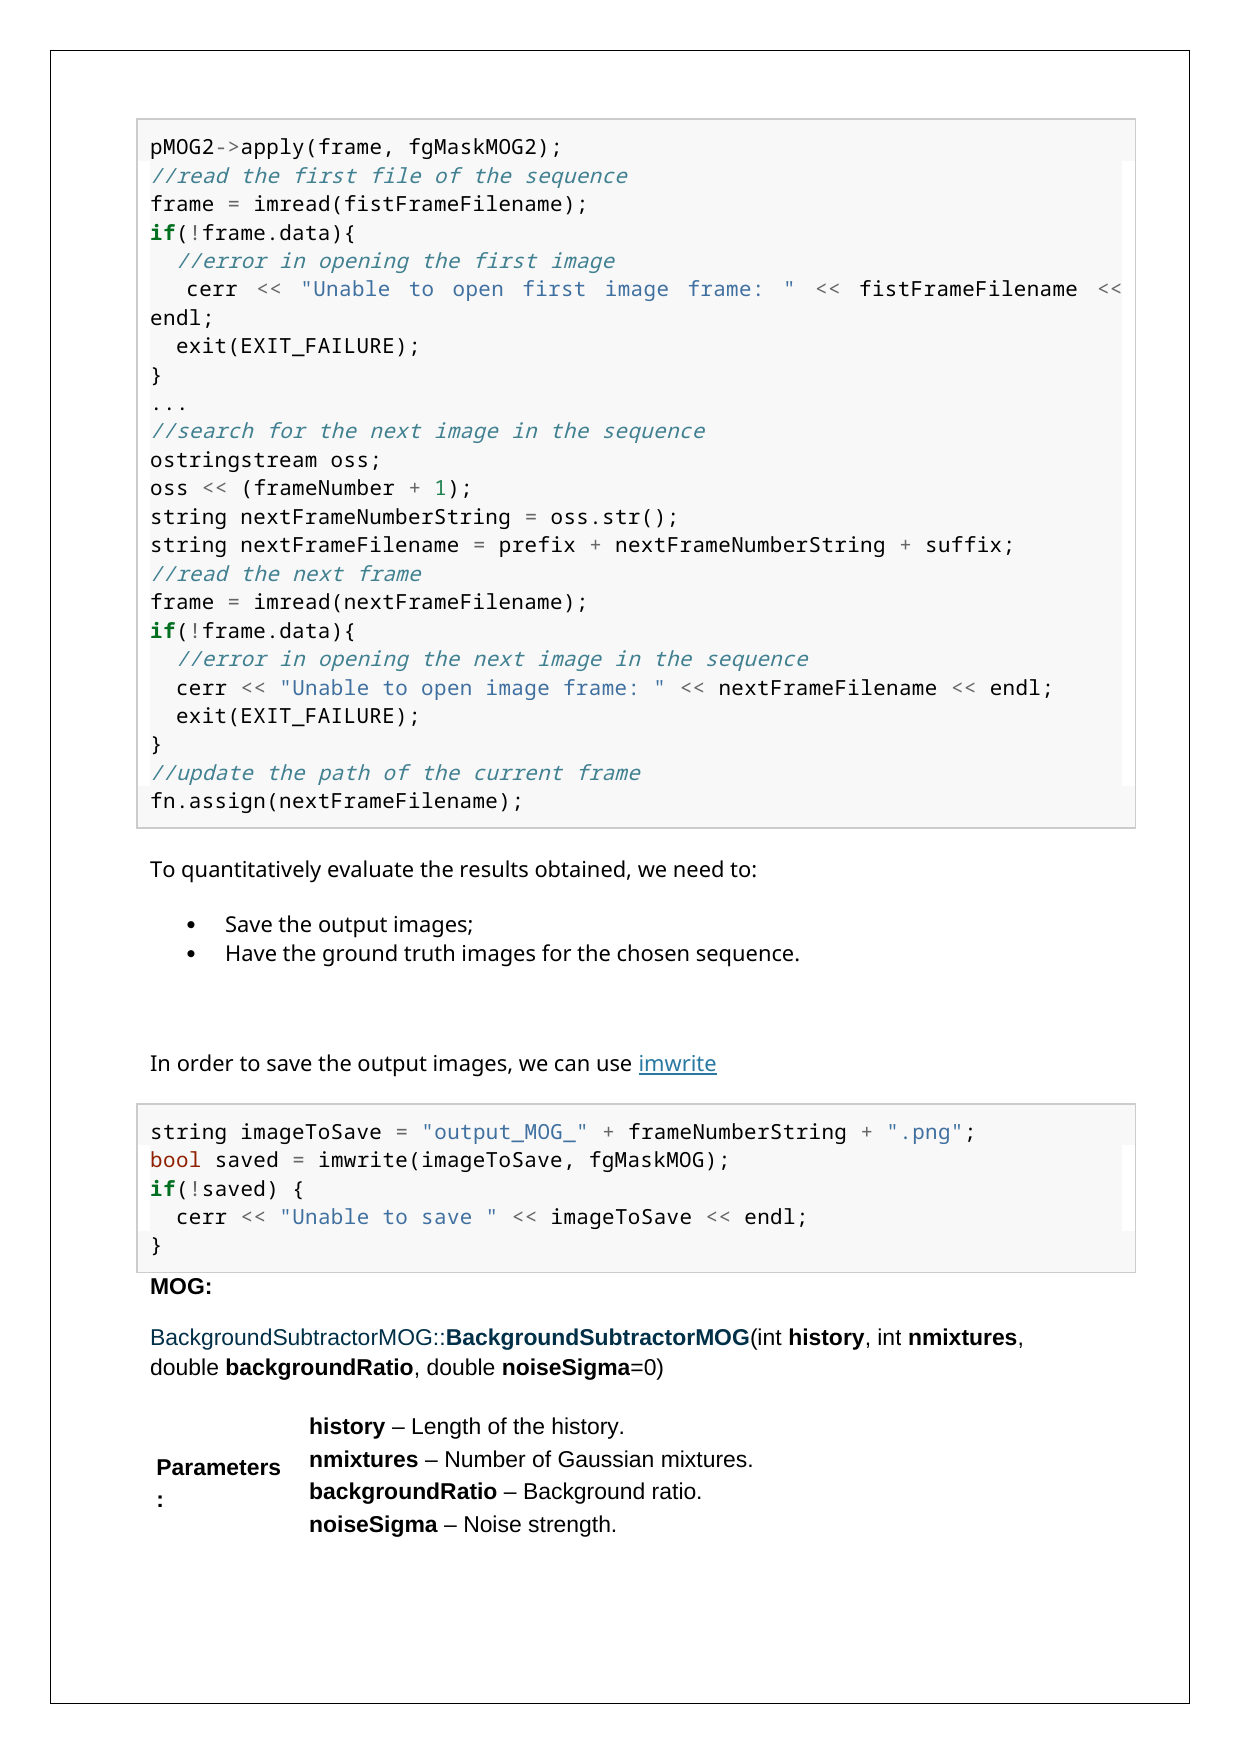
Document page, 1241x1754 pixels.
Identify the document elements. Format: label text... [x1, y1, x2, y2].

list Save the output images; [187, 909, 1122, 938]
text string nextFrameFilename = prefix + nextFrameNumberString + suffix; [150, 530, 1122, 559]
text ... [150, 388, 1122, 417]
text In order to save the output images, we can use imwrite [150, 1048, 1122, 1078]
text //read the next frame [150, 559, 1122, 587]
text //update the path of the current frame [150, 758, 1122, 772]
text bool saved = imwrite(imageToSave, fgMaskMOG); [150, 1145, 1122, 1174]
text fn.assign(nextFrameFilename); [138, 772, 1135, 827]
text exit(EXIT_FAILURE); [150, 331, 1122, 360]
text } [150, 729, 1122, 758]
text ostringstream oss; [150, 445, 1122, 473]
text To quantitatively evaluate the results obtained, we need to: [150, 854, 1122, 884]
text exit(EXIT_FAILURE); [150, 701, 1122, 729]
text if(!frame.data){ [150, 616, 1122, 644]
text //search for the next image in the sequence [150, 417, 1122, 445]
text if(!frame.data){ [150, 218, 1122, 246]
text } [138, 1217, 1135, 1272]
text } [150, 360, 1122, 388]
text string nextFrameNumberString = oss.str(); [150, 502, 1122, 530]
text //error in opening the first image [150, 246, 1122, 274]
text cerr << "Unable to open image frame: " << nextFrameFilename << endl; [150, 673, 1122, 701]
text oss << (frameNumber + 1); [150, 473, 1122, 502]
list Have the ground truth images for the chosen sequence. [187, 938, 1122, 968]
text if(!saved) { [150, 1174, 1122, 1202]
text MOG: [150, 1273, 1122, 1299]
text //error in opening the next image in the sequence [150, 644, 1122, 673]
text cerr << "Unable to save " << imageToSave << endl; [150, 1202, 1122, 1217]
text frame = imread(fistFrameFilename); [150, 189, 1122, 218]
text string imageToSave = "output_MOG_" + frameNumberString + ".png"; [138, 1105, 1135, 1145]
text frame = imread(nextFrameFilename); [150, 587, 1122, 616]
table_header history – Length of the history. nmixtures – Number of Gaussian mixtures. backgroundRatio – Background ratio. noiseSigma – Noise strength. [301, 1405, 804, 1538]
text //read the first file of the sequence [150, 161, 1122, 189]
text BackgroundSubtractorMOG::BackgroundSubtractorMOG(int history, int nmixtures, double backgroundRatio, double noiseSigma=0) [150, 1324, 1122, 1381]
text pMOG2->apply(frame, fgMaskMOG2); [138, 120, 1135, 161]
table_header Parameters: [149, 1405, 301, 1538]
text cerr << "Unable to open first image frame: " << fistFrameFilename << endl; [150, 274, 1122, 331]
